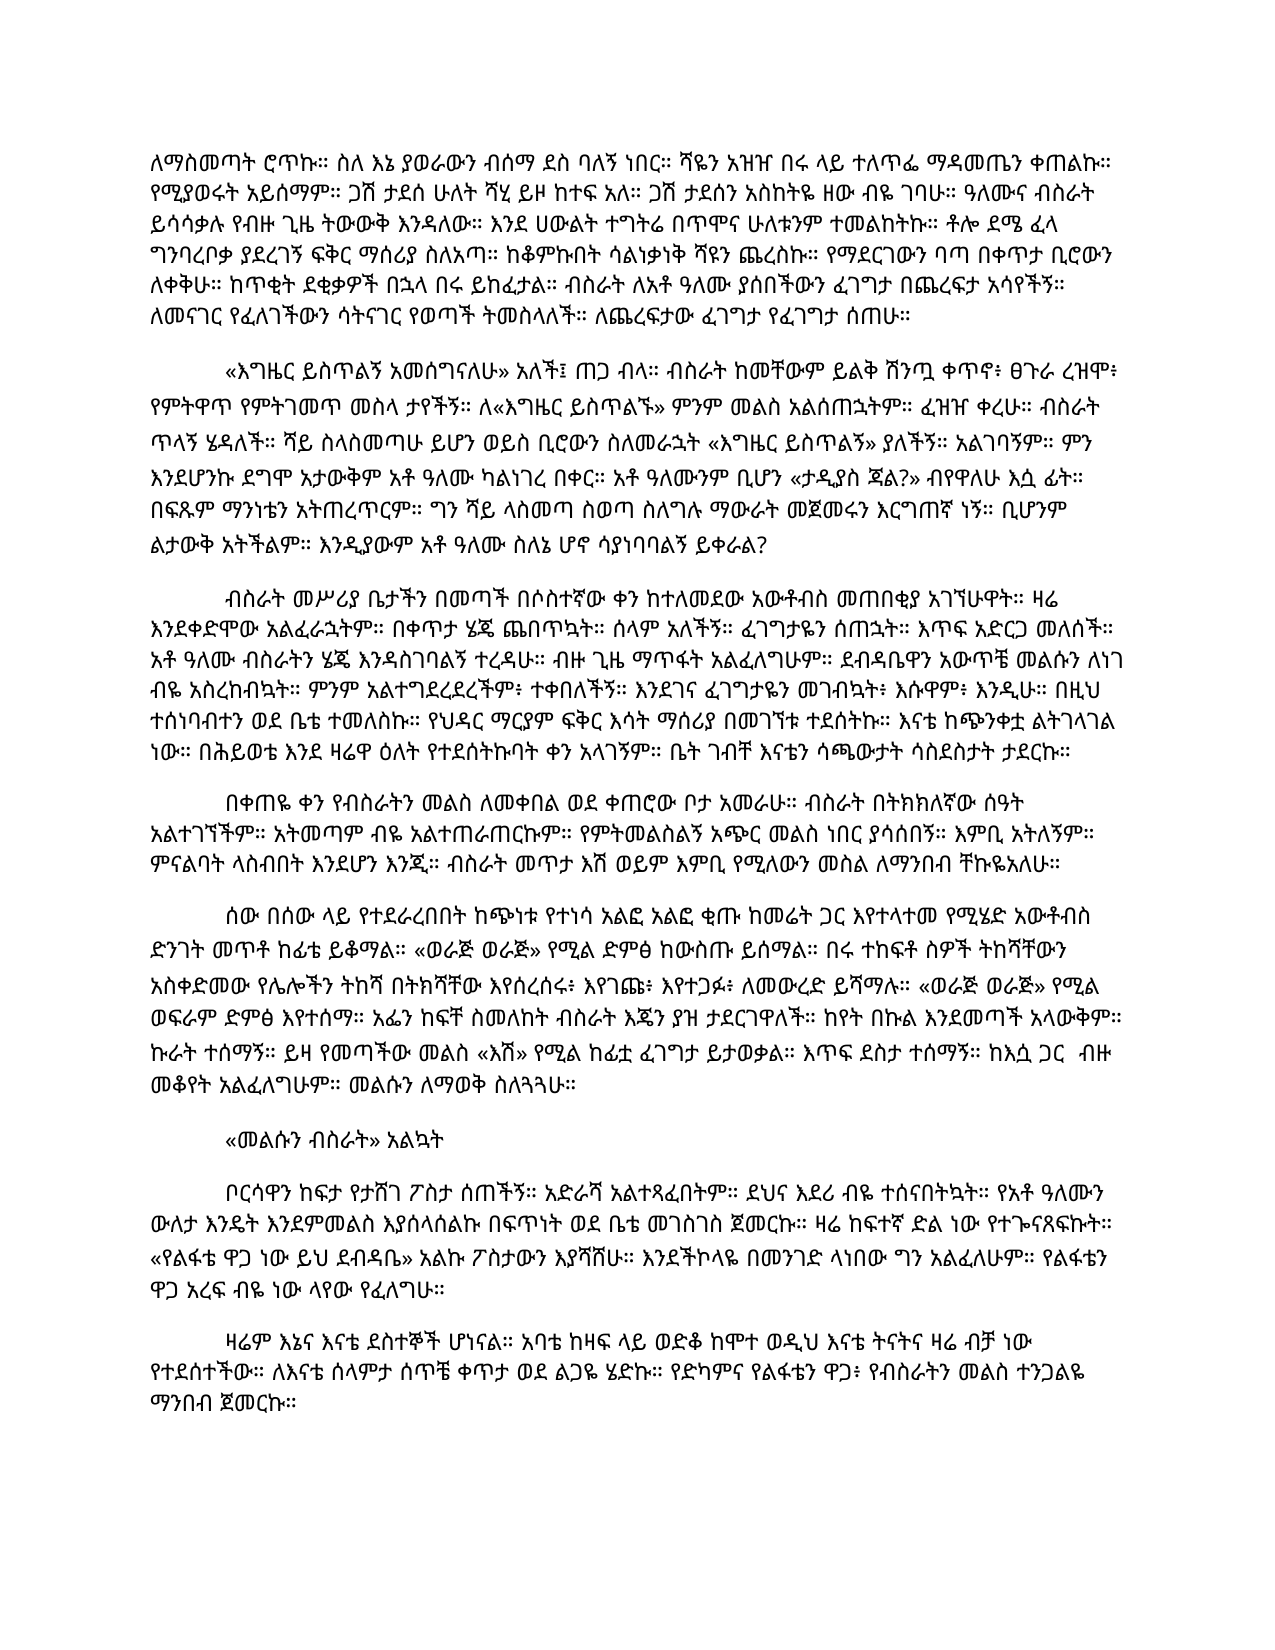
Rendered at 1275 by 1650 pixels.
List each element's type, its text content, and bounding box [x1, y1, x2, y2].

text ሰው በሰው ላይ የተደራረበበት ከጭነቱ የተነሳ አልፎ አልፎ ቂጡ ከመሬት ጋር እየተላተመ የሚሄድ አውቶብስ ድንገት መጥቶ ከፊቴ ይቆማል። «ወራጅ ወራጅ» የሚል ድምፅ ከውስጡ ይሰማል። በሩ ተከፍቶ ስዎች ትከሻቸውን አስቀድመው የሌሎችን ትከሻ በትክሻቸው እየሰረሰሩ፥ እየገጩ፥ እየተጋፉ፥ ለመውረድ ይሻማሉ። «ወራጅ ወራጅ» የሚል ወፍራም ድምፅ እየተሰማ። አፌን ከፍቸ ስመለከት ብስራት እጄን ያዝ ታደርገዋለች። ከየት በኩል እንደመጣች አላውቅም። ኩራት ተሰማኝ። ይዛ የመጣችው መልስ «እሽ» የሚል ከፊቷ ፈገግታ ይታወቃል። እጥፍ ደስታ ተሰማኝ። ከእሷ ጋር ብዙ መቆየት አልፈለግሁም። መልሱን ለማወቅ ስለጓጓሁ። [150, 903, 1125, 1099]
text «እግዜር ይስጥልኝ አመሰግናለሁ» አለች፤ ጠጋ ብላ። ብስራት ከመቸውም ይልቅ ሽንጧ ቀጥኖ፥ ፀጉራ ረዝሞ፥ የምትዋጥ የምትገመጥ መስላ ታየችኝ። ለ«እግዜር ይስጥልኙ» ምንም መልስ አልሰጠኋትም። ፈዝዠ ቀረሁ። ብስራት ጥላኝ ሄዳለች። ሻይ ስላስመጣሁ ይሆን ወይስ ቢሮውን ስለመራኋት «እግዜር ይስጥልኝ» ያለችኝ። አልገባኝም። ምን እንደሆንኩ ደግሞ አታውቅም አቶ ዓለሙ ካልነገረ በቀር። አቶ ዓለሙንም ቢሆን «ታዲያስ ጃል?» ብየዋለሁ እሷ ፊት። በፍጹም ማንነቴን አትጠረጥርም። ግን ሻይ ላስመጣ ስወጣ ስለግሉ ማውራት መጀመሩን እርግጠኛ ነኝ። ቢሆንም ልታውቅ አትችልም። እንዲያውም አቶ ዓለሙ ስለኔ ሆኖ ሳያነባባልኝ ይቀራል? [150, 354, 1125, 560]
text «መልሱን ብስራት» አልኳት [150, 1123, 1125, 1155]
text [150, 150, 1125, 330]
text በቀጠዬ ቀን የብስራትን መልስ ለመቀበል ወደ ቀጠሮው ቦታ አመራሁ። ብስራት በትክክለኛው ሰዓት አልተገኘችም። አትመጣም ብዬ አልተጠራጠርኩም። የምትመልስልኝ አጭር መልስ ነበር ያሳሰበኝ። እምቢ አትለኝም። ምናልባት ላስብበት እንደሆን እንጂ። ብስራት መጥታ እሽ ወይም እምቢ የሚለውን መስል ለማንበብ ቸኩዬአለሁ። [150, 790, 1125, 878]
text ብስራት መሥሪያ ቤታችን በመጣች በሶስተኛው ቀን ከተለመደው አውቶብስ መጠበቂያ አገኘሁዋት። ዛሬ እንደቀድሞው አልፈራኋትም። በቀጥታ ሄጄ ጨበጥኳት። ሰላም አለችኝ። ፈገግታዬን ሰጠኋት። እጥፍ አድርጋ መለሰች። አቶ ዓለሙ ብስራትን ሄጄ እንዳስገባልኝ ተረዳሁ። ብዙ ጊዜ ማጥፋት አልፈለግሁም። ደብዳቤዋን አውጥቼ መልሱን ለነገ ብዬ አስረከብኳት። ምንም አልተግደረደረችም፥ ተቀበለችኝ። እንደገና ፈገግታዬን መገብኳት፥ እሱዋም፥ እንዲሁ። በዚህ ተሰነባብተን ወደ ቤቴ ተመለስኩ። የህዳር ማርያም ፍቅር እሳት ማሰሪያ በመገኘቱ ተደሰትኩ። እናቴ ከጭንቀቷ ልትገላገል ነው። በሕይወቴ እንደ ዛሬዋ ዕለት የተደሰትኩባት ቀን አላገኝም። ቤት ገብቸ እናቴን ሳጫውታት ሳስደስታት ታደርኩ። [150, 586, 1125, 766]
text ቦርሳዋን ከፍታ የታሸገ ፖስታ ሰጠችኝ። አድራሻ አልተጻፈበትም። ደህና እደሪ ብዬ ተሰናበትኳት። የአቶ ዓለሙን ውለታ እንዴት እንደምመልስ እያሰላሰልኩ በፍጥነት ወደ ቤቴ መገስገስ ጀመርኩ። ዛሬ ከፍተኛ ድል ነው የተጐናጸፍኩት። «የልፋቴ ዋጋ ነው ይህ ደብዳቤ» አልኩ ፖስታውን እያሻሸሁ። እንደችኮላዬ በመንገድ ላነበው ግን አልፈለሁም። የልፋቴን ዋጋ አረፍ ብዬ ነው ላየው የፈለግሁ። [150, 1180, 1125, 1304]
text ዛሬም እኔና እናቴ ደስተኞች ሆነናል። አባቴ ከዛፍ ላይ ወድቆ ከሞተ ወዲህ እናቴ ትናትና ዛሬ ብቻ ነው የተደሰተችው። ለእናቴ ሰላምታ ሰጥቼ ቀጥታ ወደ ልጋዬ ሄድኩ። የድካምና የልፋቴን ዋጋ፥ የብስራትን መልስ ተንጋልዬ ማንበብ ጀመርኩ። [150, 1329, 1125, 1417]
